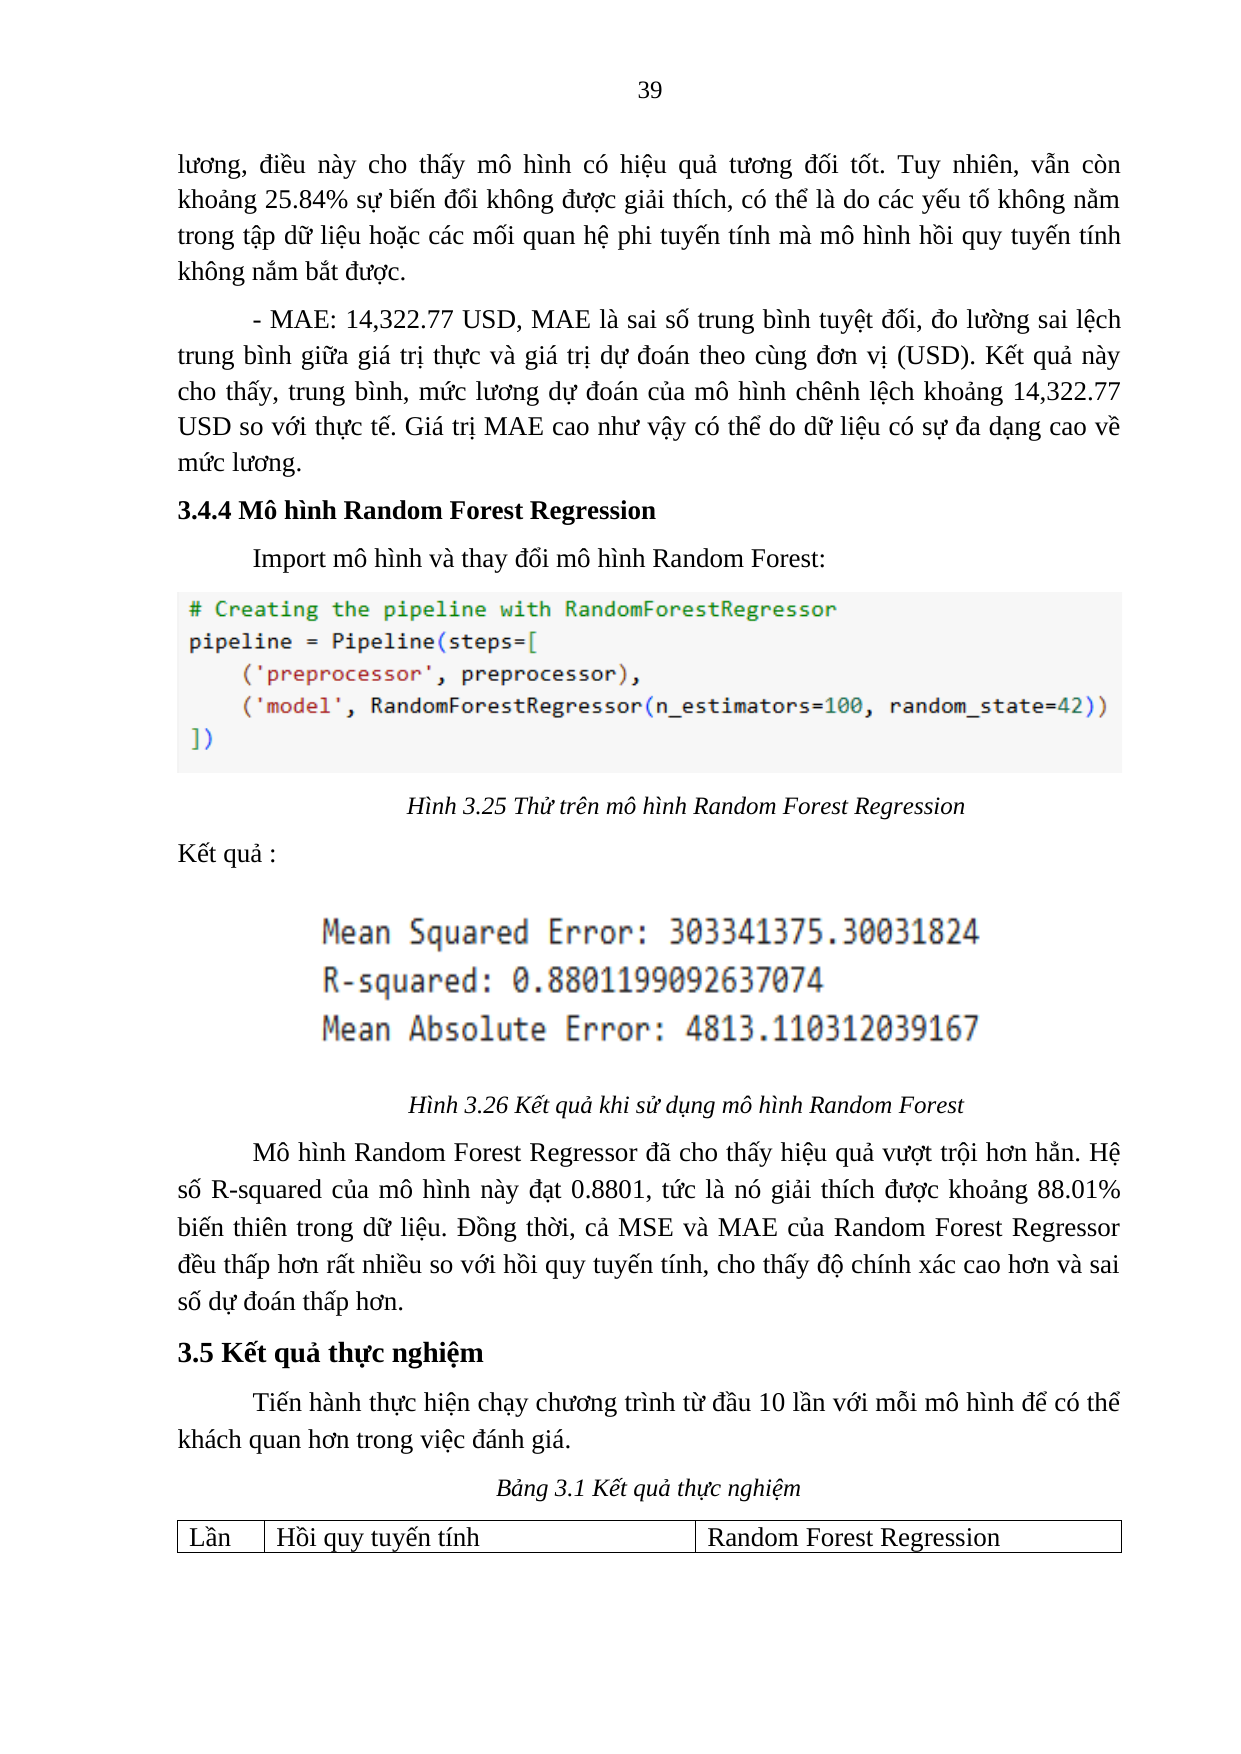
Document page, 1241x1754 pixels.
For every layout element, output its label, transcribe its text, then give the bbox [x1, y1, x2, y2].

text Mô hình Random Forest Regressor đã cho thấy hiệu quả vượt trội hơn hẳn. Hệ số R-squared của mô hình này đạt 0.8801, tức là nó giải thích được khoảng 88.01% biến thiên trong dữ liệu. Đồng thời, cả MSE và MAE của Random Forest Regressor đều thấp hơn rất nhiều so với hồi quy tuyến tính, cho thấy độ chính xác cao hơn và sai số dự đoán thấp hơn. [177, 1136, 1122, 1316]
subtitle 3.5 Kết quả thực nghiệm [177, 1335, 1122, 1368]
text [177, 148, 1122, 286]
text Kết quả : [177, 837, 1122, 868]
text Import mô hình và thay đổi mô hình Random Forest: [177, 542, 1122, 574]
picture [177, 592, 1123, 773]
text Hình 3.25 Thử trên mô hình Random Forest Regression [177, 791, 1122, 820]
picture [316, 886, 984, 1072]
subtitle 3.4.4 Mô hình Random Forest Regression [177, 494, 1122, 525]
text Hình 3.26 Kết quả khi sử dụng mô hình Random Forest [177, 1091, 1122, 1119]
table_header Lần chạy [178, 1521, 264, 1552]
text Tiến hành thực hiện chạy chương trình từ đầu 10 lần với mỗi mô hình để có thể khách quan hơn trong việc đánh giá. [177, 1386, 1122, 1454]
text - MAE: 14,322.77 USD, MAE là sai số trung bình tuyệt đối, đo lường sai lệch trung bình giữa giá trị thực và giá trị dự đoán theo cùng đơn vị (USD). Kết quả này cho thấy, trung bình, mức lương dự đoán của mô hình chênh lệch khoảng 14,322.77 USD so với thực tế. Giá trị MAE cao như vậy có thể do dữ liệu có sự đa dạng cao về mức lương. [177, 303, 1122, 477]
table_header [696, 1521, 1121, 1552]
table_header Hồi quy tuyến tính [265, 1521, 695, 1552]
text Bảng 3.1 Kết quả thực nghiệm [177, 1473, 1122, 1502]
